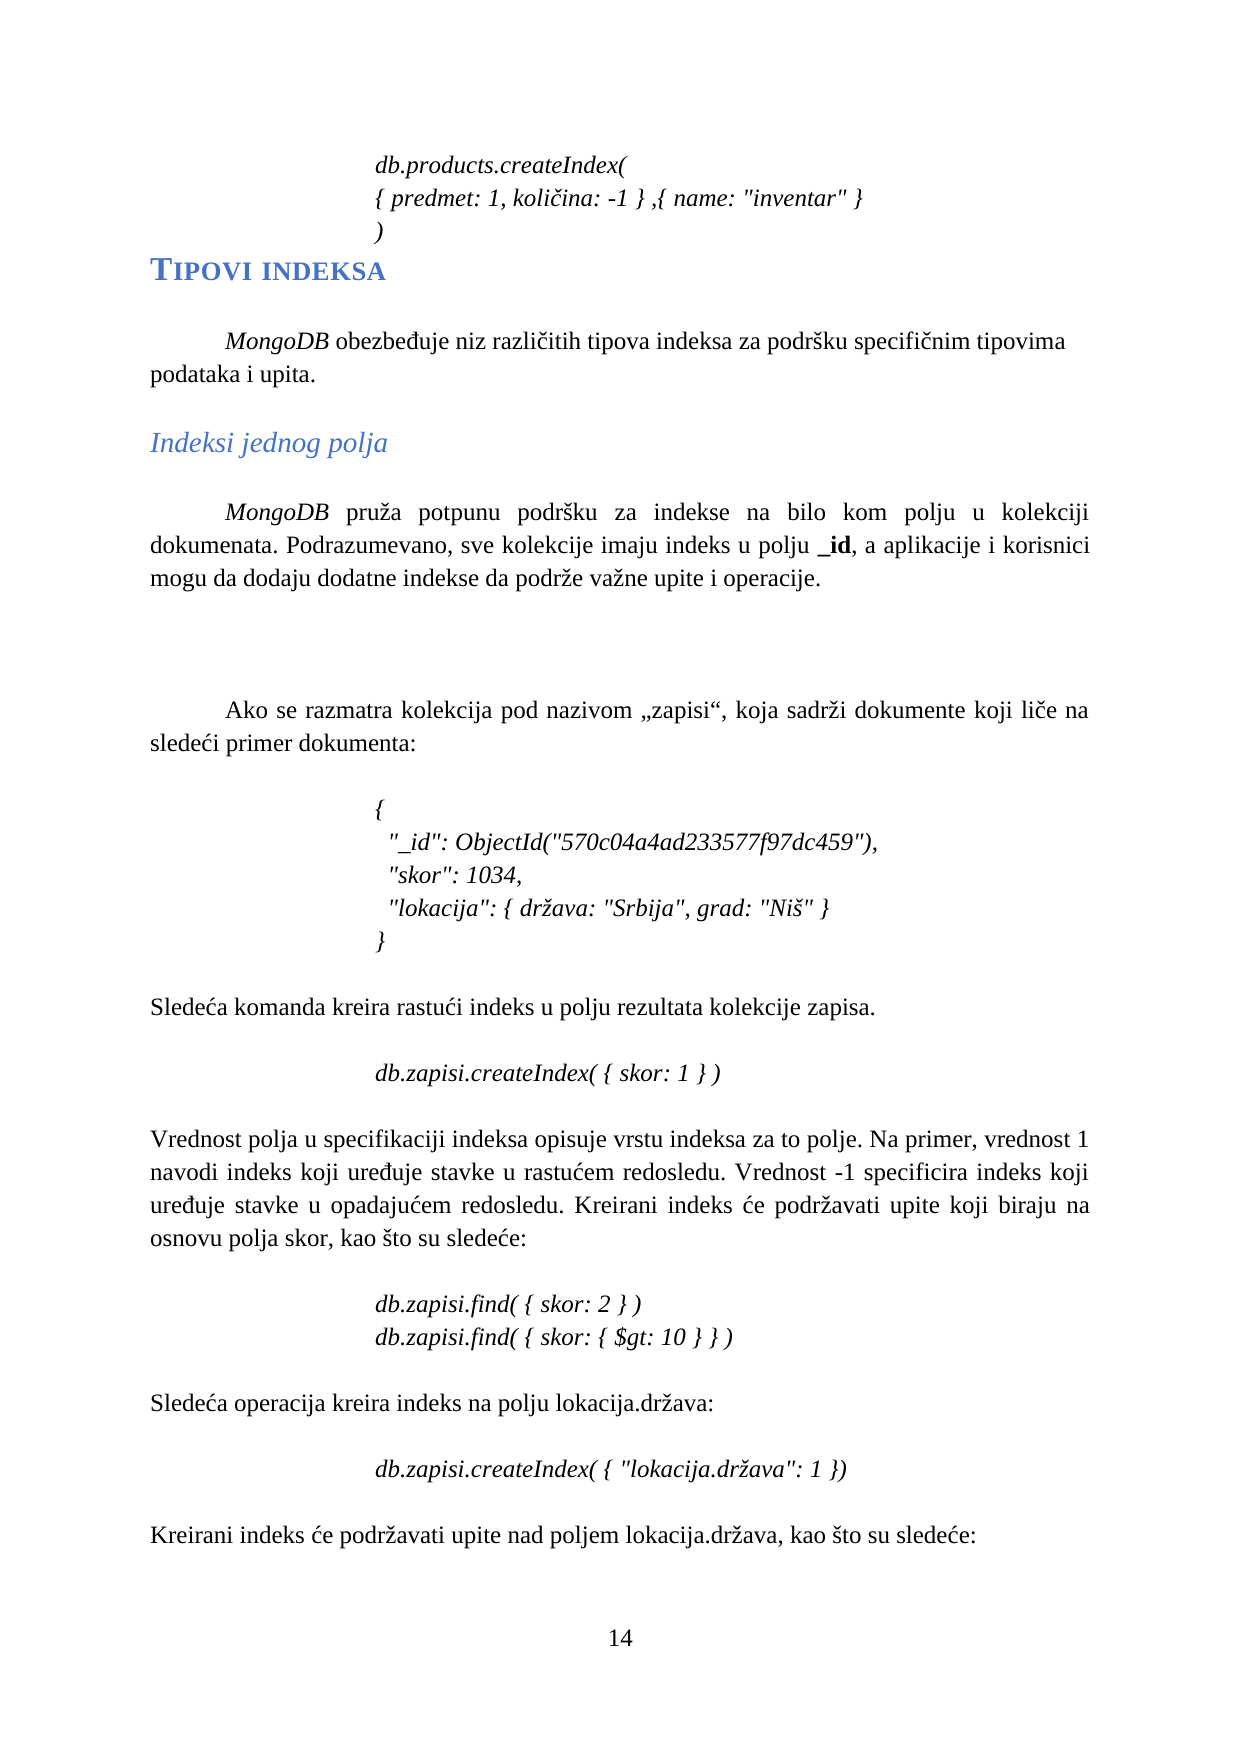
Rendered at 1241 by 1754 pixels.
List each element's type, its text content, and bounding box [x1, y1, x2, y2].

text db.products.createIndex( [300, 150, 1090, 179]
text MongoDB pruža potpunu podršku za indekse na bilo kom polju u kolekciji dokumenata. Podrazumevano, sve kolekcije imaju indeks u polju _id, a aplikacije i korisnici mogu da dodaju dodatne indekse da podrže važne upite i operacije. [150, 497, 1090, 592]
text db.zapisi.createIndex( { "lokacija.država": 1 }) [375, 1454, 1090, 1483]
text ) [300, 216, 1090, 245]
text } [375, 926, 1090, 955]
text "_id": ObjectId("570c04a4ad233577f97dc459"), [375, 827, 1090, 856]
text Ako se razmatra kolekcija pod nazivom „zapisi“, koja sadrži dokumente koji liče na sledeći primer dokumenta: [150, 695, 1090, 757]
text MongoDB obezbeđuje niz različitih tipova indeksa za podršku specifičnim tipovima podataka i upita. [150, 326, 1090, 388]
text { [375, 794, 1090, 823]
text db.zapisi.find( { skor: 2 } ) [375, 1289, 1090, 1318]
text Kreirani indeks će podržavati upite nad poljem lokacija.država, kao što su sledeće: [150, 1520, 1090, 1549]
text Tipovi indeksa [150, 249, 1090, 287]
text db.zapisi.createIndex( { skor: 1 } ) [300, 1058, 1090, 1087]
text Sledeća operacija kreira indeks na polju lokacija.država: [150, 1388, 1090, 1417]
text "lokacija": { država: "Srbija", grad: "Niš" } [375, 893, 1090, 922]
text db.zapisi.find( { skor: { $gt: 10 } } ) [375, 1322, 1090, 1351]
text "skor": 1034, [375, 860, 1090, 889]
text Vrednost polja u specifikaciji indeksa opisuje vrstu indeksa za to polje. Na primer, vrednost 1 navodi indeks koji uređuje stavke u rastućem redosledu. Vrednost -1 specificira indeks koji uređuje stavke u opadajućem redosledu. Kreirani indeks će podržavati upite koji biraju na osnovu polja skor, kao što su sledeće: [150, 1124, 1090, 1252]
text { predmet: 1, količina: -1 } ,{ name: "inventar" } [300, 183, 1090, 212]
text Indeksi jednog polja [150, 425, 1090, 459]
text Sledeća komanda kreira rastući indeks u polju rezultata kolekcije zapisa. [150, 992, 1090, 1021]
